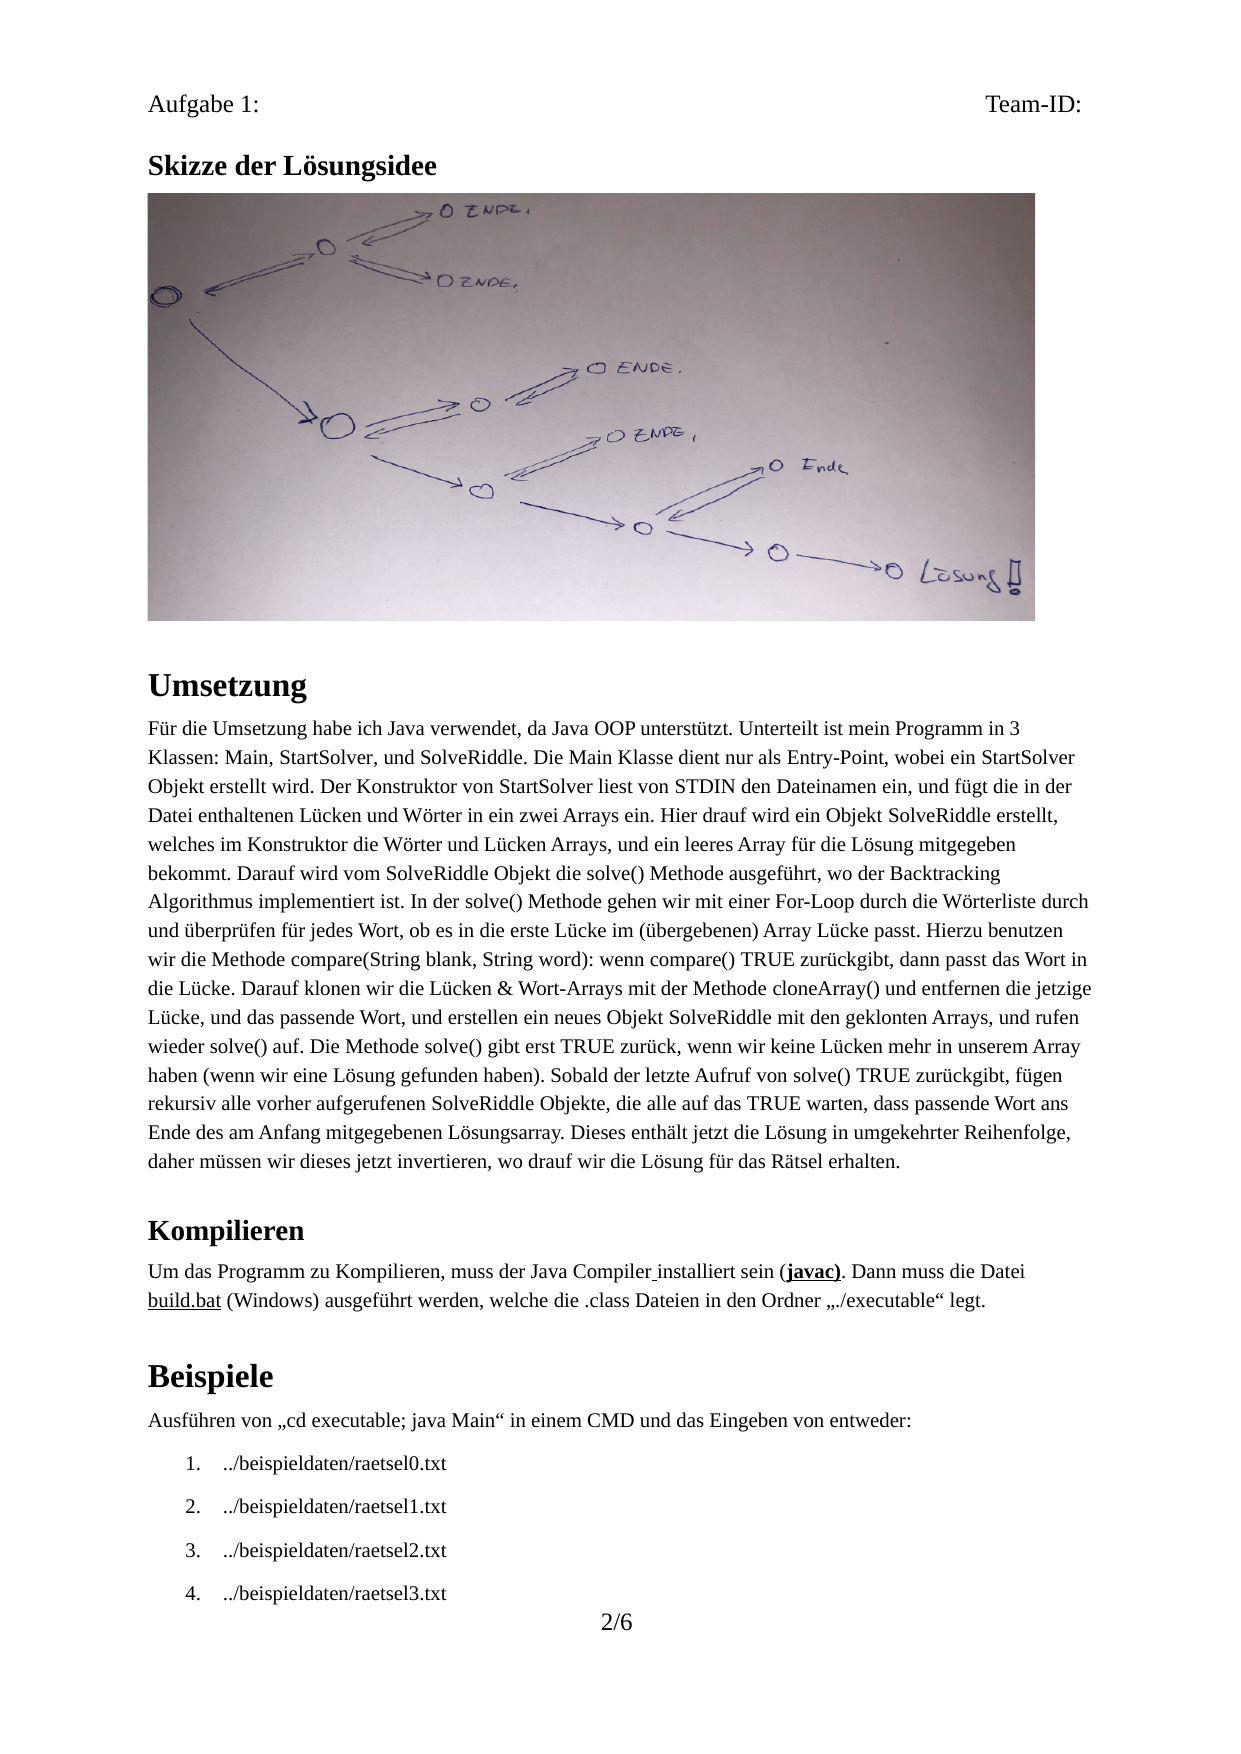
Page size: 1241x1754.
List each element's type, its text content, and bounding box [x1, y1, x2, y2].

subtitle Beispiele [148, 1357, 1092, 1395]
text Für die Umsetzung habe ich Java verwendet, da Java OOP unterstützt. Unterteilt ist mein Programm in 3 Klassen: Main, StartSolver, und SolveRiddle. Die Main Klasse dient nur als Entry-Point, wobei ein StartSolver Objekt erstellt wird. Der Konstruktor von StartSolver liest von STDIN den Dateinamen ein, und fügt die in der Datei enthaltenen Lücken und Wörter in ein zwei Arrays ein. Hier drauf wird ein Objekt SolveRiddle erstellt, welches im Konstruktor die Wörter und Lücken Arrays, und ein leeres Array für die Lösung mitgegeben bekommt. Darauf wird vom SolveRiddle Objekt die solve() Methode ausgeführt, wo der Backtracking Algorithmus implementiert ist. In der solve() Methode gehen wir mit einer For-Loop durch die Wörterliste durch und überprüfen für jedes Wort, ob es in die erste Lücke im (übergebenen) Array Lücke passt. Hierzu benutzen wir die Methode compare(String blank, String word): wenn compare() TRUE zurückgibt, dann passt das Wort in die Lücke. Darauf klonen wir die Lücken & Wort-Arrays mit der Methode cloneArray() und entfernen die jetzige Lücke, und das passende Wort, und erstellen ein neues Objekt SolveRiddle mit den geklonten Arrays, und rufen wieder solve() auf. Die Methode solve() gibt erst TRUE zurück, wenn wir keine Lücken mehr in unserem Array haben (wenn wir eine Lösung gefunden haben). Sobald der letzte Aufruf von solve() TRUE zurückgibt, fügen rekursiv alle vorher aufgerufenen SolveRiddle Objekte, die alle auf das TRUE warten, dass passende Wort ans Ende des am Anfang mitgegebenen Lösungsarray. Dieses enthält jetzt die Lösung in umgekehrter Reihenfolge, daher müssen wir dieses jetzt invertieren, wo drauf wir die Lösung für das Rätsel erhalten. [148, 716, 1092, 1173]
list ../beispieldaten/raetsel1.txt [185, 1494, 1092, 1518]
list ../beispieldaten/raetsel0.txt [185, 1451, 1092, 1475]
picture [147, 193, 1036, 621]
subtitle Umsetzung [148, 665, 1092, 704]
list ../beispieldaten/raetsel2.txt [185, 1538, 1092, 1562]
subtitle Kompilieren [148, 1213, 1092, 1247]
list ../beispieldaten/raetsel3.txt [185, 1581, 1092, 1605]
text Ausführen von „cd executable; java Main“ in einem CMD und das Eingeben von entweder: [148, 1407, 1092, 1432]
subtitle Skizze der Lösungsidee [148, 148, 1092, 181]
text Um das Programm zu Kompilieren, muss der Java Compiler installiert sein (javac). Dann muss die Datei build.bat (Windows) ausgeführt werden, welche die .class Dateien in den Ordner „./executable“ legt. [148, 1259, 1092, 1312]
